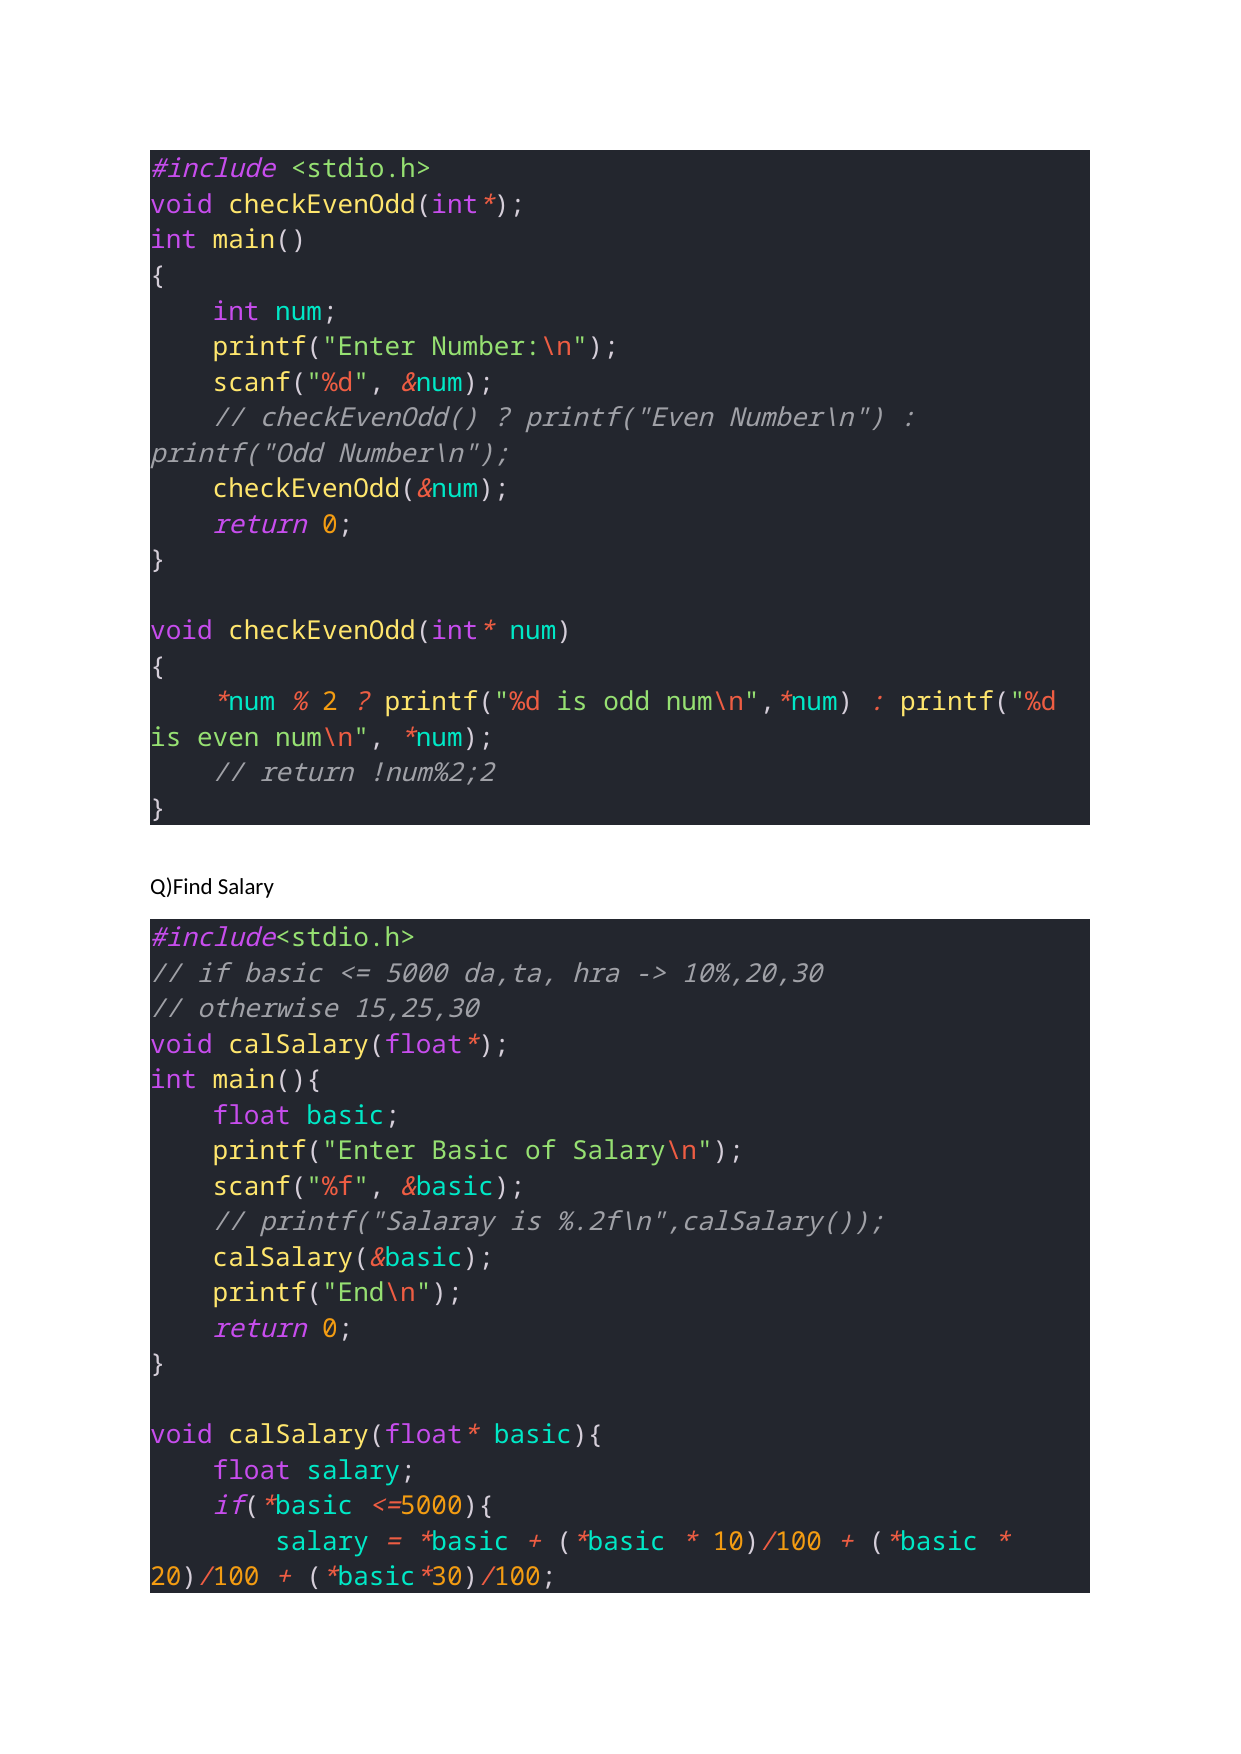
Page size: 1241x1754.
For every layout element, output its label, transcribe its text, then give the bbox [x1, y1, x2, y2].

text } [150, 789, 1090, 825]
text checkEvenOdd(&num); [150, 470, 1090, 505]
text return 0; [150, 505, 1090, 541]
text void checkEvenOdd(int*); [150, 186, 1090, 221]
text scanf("%d", &num); [150, 363, 1090, 399]
text // otherwise 15,25,30 [150, 990, 1090, 1025]
text void calSalary(float*); [150, 1025, 1090, 1061]
text } [150, 1345, 1090, 1380]
text // return !num%2;2 [150, 754, 1090, 789]
text if(*basic <=5000){ [150, 1487, 1090, 1522]
text // if basic <= 5000 da,ta, hra -> 10%,20,30 [150, 954, 1090, 990]
text scanf("%f", &basic); [150, 1167, 1090, 1203]
text // printf("Salaray is %.2f\n",calSalary()); [150, 1203, 1090, 1238]
text // checkEvenOdd() ? printf("Even Number\n") : printf("Odd Number\n"); [150, 399, 1090, 470]
text { [150, 647, 1090, 683]
text } [150, 541, 1090, 576]
text printf("End\n"); [150, 1274, 1090, 1309]
text #include<stdio.h> [150, 919, 1090, 954]
text printf("Enter Number:\n"); [150, 328, 1090, 363]
text void checkEvenOdd(int* num) [150, 612, 1090, 647]
text { [150, 257, 1090, 292]
text int num; [150, 292, 1090, 328]
text *num % 2 ? printf("%d is odd num\n",*num) : printf("%d is even num\n", *num); [150, 683, 1090, 754]
text return 0; [150, 1309, 1090, 1345]
text float salary; [150, 1451, 1090, 1487]
text #include <stdio.h> [150, 150, 1090, 186]
text void calSalary(float* basic){ [150, 1416, 1090, 1451]
text salary = *basic + (*basic * 10)/100 + (*basic * 20)/100 + (*basic*30)/100; [150, 1522, 1090, 1593]
text Q)Find Salary [150, 872, 1090, 900]
text float basic; [150, 1096, 1090, 1132]
text printf("Enter Basic of Salary\n"); [150, 1132, 1090, 1167]
text calSalary(&basic); [150, 1238, 1090, 1274]
text int main() [150, 221, 1090, 257]
text int main(){ [150, 1061, 1090, 1096]
